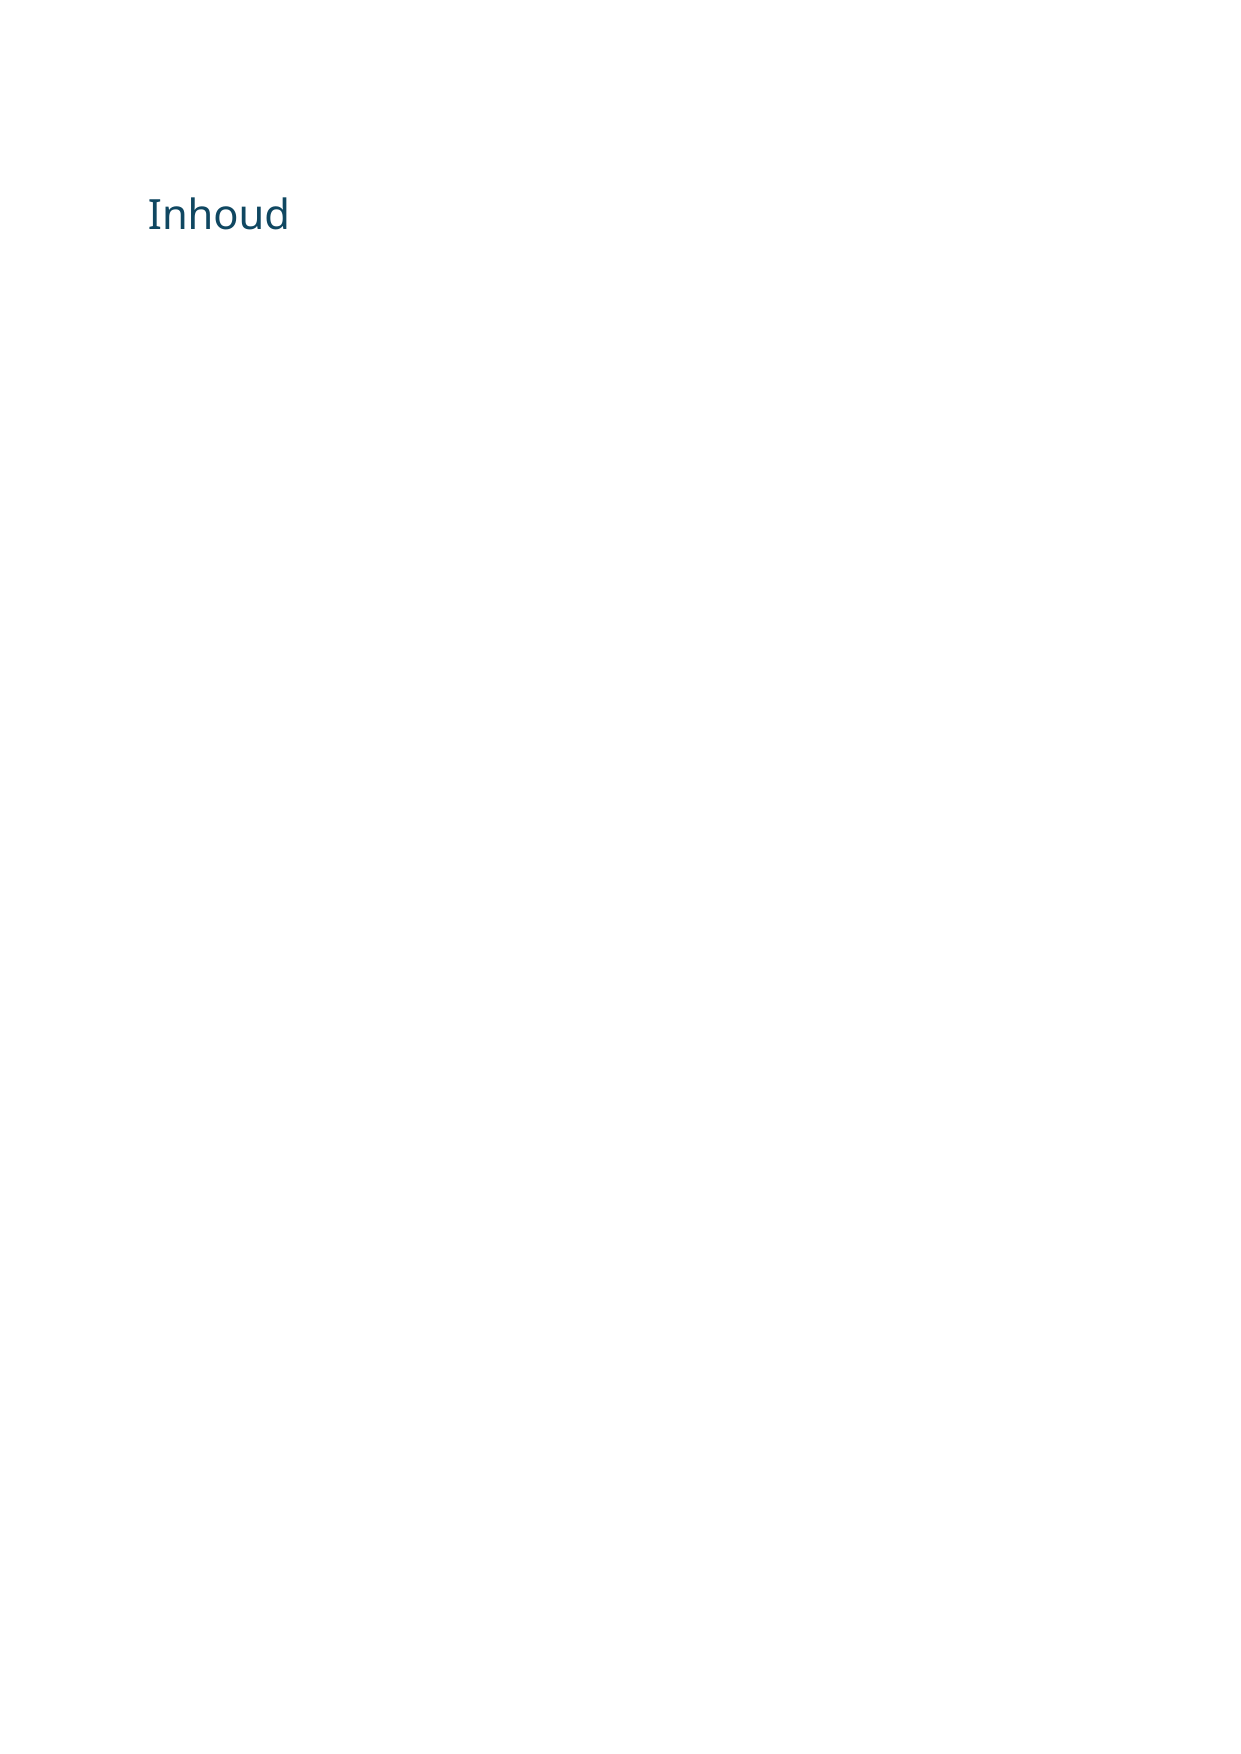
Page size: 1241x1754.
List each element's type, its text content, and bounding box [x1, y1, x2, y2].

subtitle Inhoud [148, 185, 1093, 307]
